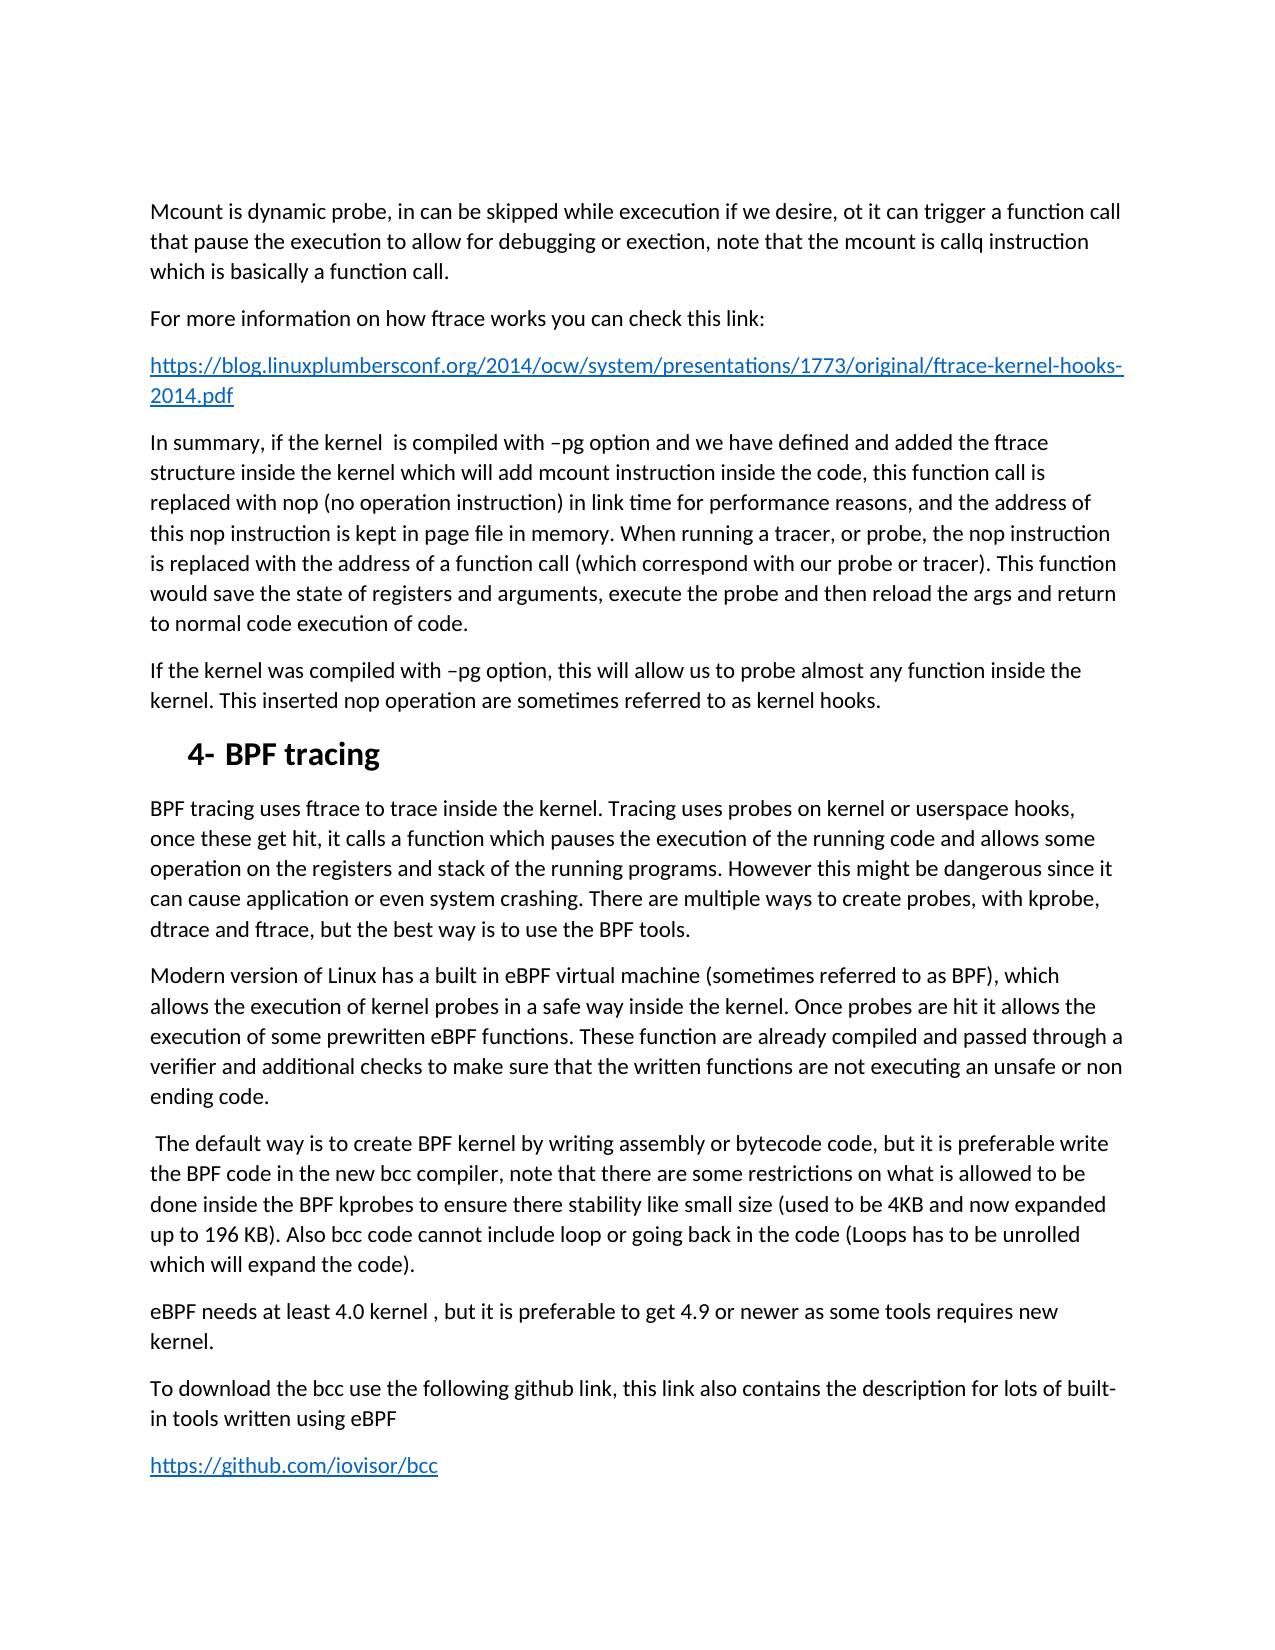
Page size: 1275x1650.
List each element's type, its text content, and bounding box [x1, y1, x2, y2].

text For more information on how ftrace works you can check this link: [150, 304, 1125, 332]
list BPF tracing [187, 733, 1125, 774]
text Mcount is dynamic probe, in can be skipped while excecution if we desire, ot it can trigger a function call that pause the execution to allow for debugging or exection, note that the mcount is callq instruction which is basically a function call. [150, 197, 1125, 285]
text In summary, if the kernel is compiled with –pg option and we have defined and added the ftrace structure inside the kernel which will add mcount instruction inside the code, this function call is replaced with nop (no operation instruction) in link time for performance reasons, and the address of this nop instruction is kept in page file in memory. When running a tracer, or probe, the nop instruction is replaced with the address of a function call (which correspond with our probe or tracer). This function would save the state of registers and arguments, execute the probe and then reload the args and return to normal code execution of code. [150, 428, 1125, 637]
text The default way is to create BPF kernel by writing assembly or bytecode code, but it is preferable write the BPF code in the new bcc compiler, note that there are some restrictions on what is allowed to be done inside the BPF kprobes to ensure there stability like small size (used to be 4KB and now expanded up to 196 KB). Also bcc code cannot include loop or going back in the code (Loops has to be unrolled which will expand the code). [150, 1129, 1125, 1278]
text BPF tracing uses ftrace to trace inside the kernel. Tracing uses probes on kernel or userspace hooks, once these get hit, it calls a function which pauses the execution of the running code and allows some operation on the registers and stack of the running programs. However this might be dangerous since it can cause application or even system crashing. There are multiple ways to create probes, with kprobe, dtrace and ftrace, but the best way is to use the BPF tools. [150, 794, 1125, 943]
text Modern version of Linux has a built in eBPF virtual machine (sometimes referred to as BPF), which allows the execution of kernel probes in a safe way inside the kernel. Once probes are hit it allows the execution of some prewritten eBPF functions. These function are already compiled and passed through a verifier and additional checks to make sure that the written functions are not executing an unsafe or non ending code. [150, 962, 1125, 1111]
text eBPF needs at least 4.0 kernel , but it is preferable to get 4.9 or newer as some tools requires new kernel. [150, 1297, 1125, 1355]
text https://blog.linuxplumbersconf.org/2014/ocw/system/presentations/1773/original/ftrace-kernel-hooks-2014.pdf [150, 351, 1125, 409]
text https://github.com/iovisor/bcc [150, 1451, 1125, 1479]
text If the kernel was compiled with –pg option, this will allow us to probe almost any function inside the kernel. This inserted nop operation are sometimes referred to as kernel hooks. [150, 656, 1125, 714]
text To download the bcc use the following github link, this link also contains the description for lots of built-in tools written using eBPF [150, 1374, 1125, 1432]
